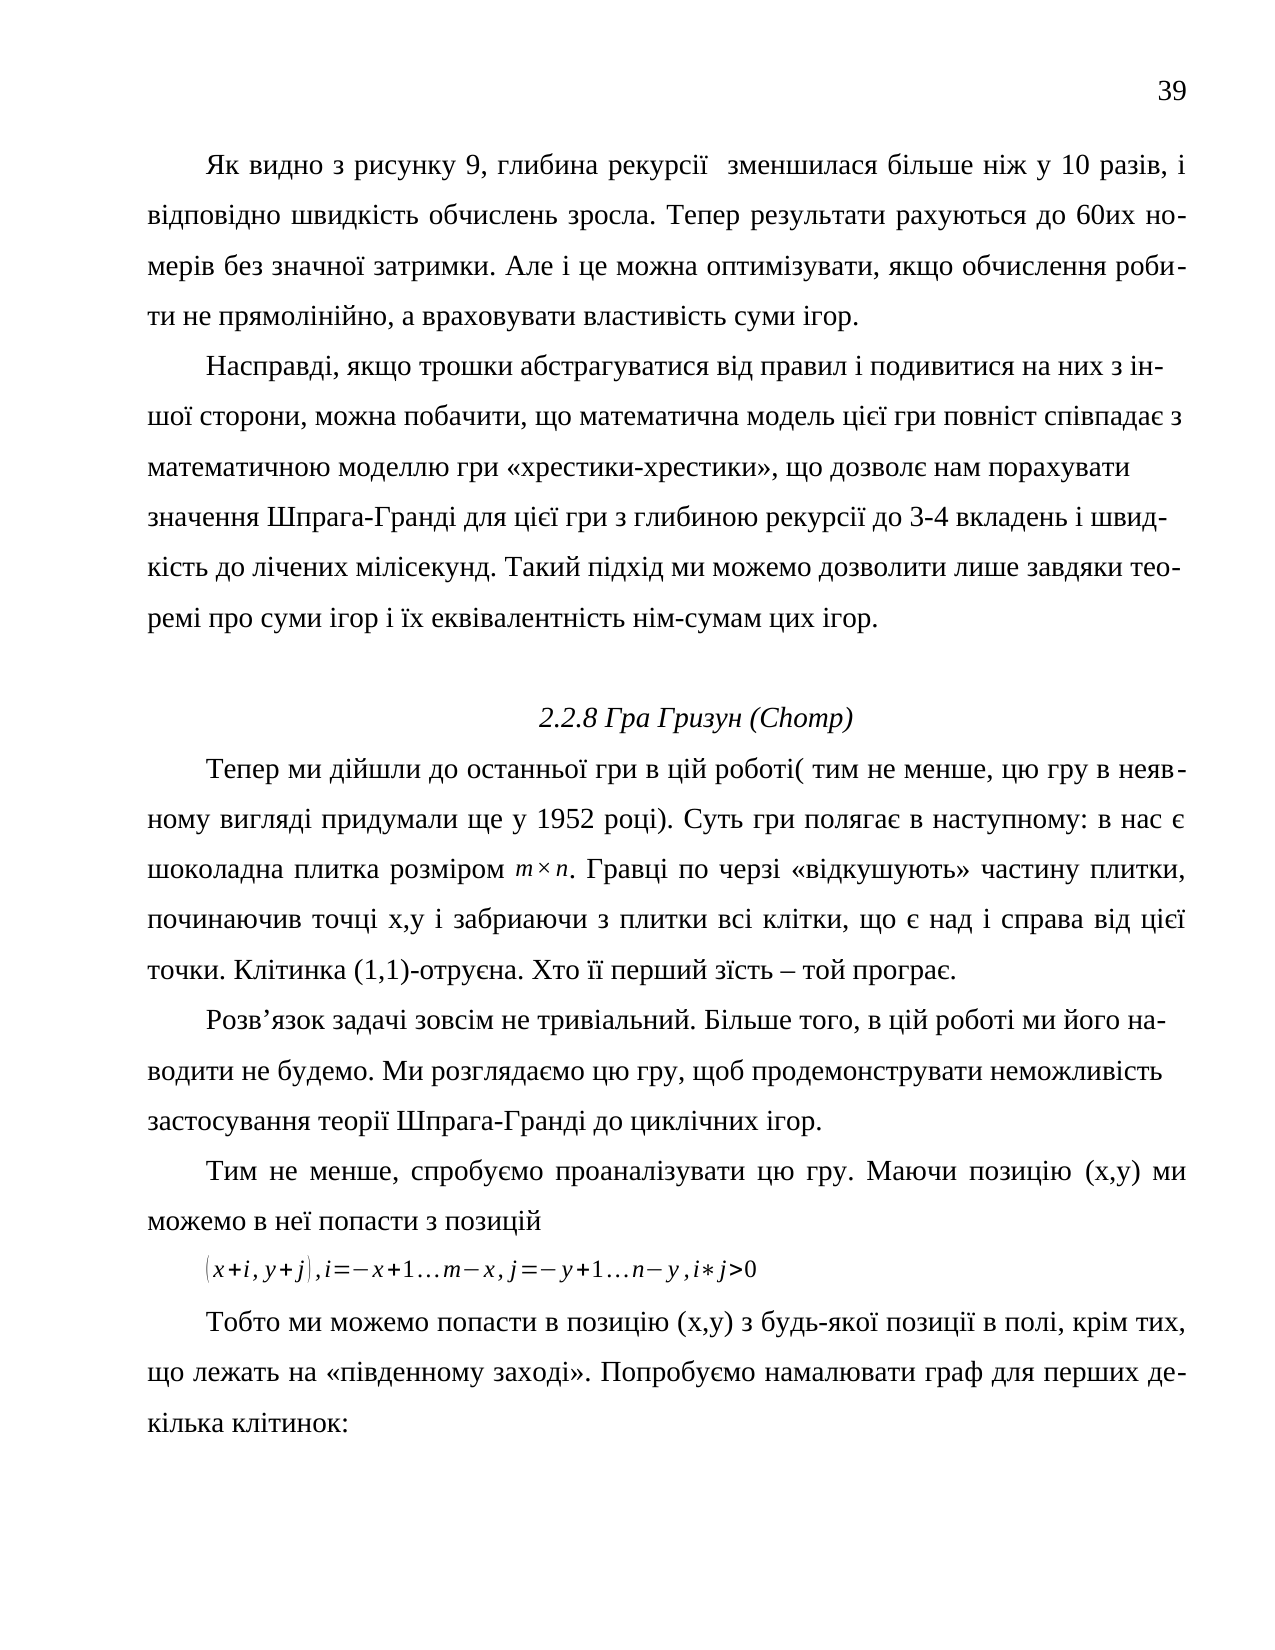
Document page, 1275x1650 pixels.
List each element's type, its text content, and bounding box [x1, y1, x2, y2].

text Тим не менше, спробуємо проаналізувати цю гру. Маючи позицію (x,y) ми можемо в неї попасти з позицій [147, 1153, 1186, 1237]
text Насправді, якщо трошки абстрагуватися від правил і подивитися на них з іншої сторони, можна побачити, що математична модель цієї гри повніст співпадає з математичною моделлю гри «хрестики-хрестики», що дозволє нам порахувати значення Шпрага-Гранді для цієї гри з глибиною рекурсії до 3-4 вкладень і швидкість до лічених мілісекунд. Такий підхід ми можемо дозволити лише завдяки теоремі про суми ігор і їх еквівалентність нім-сумам цих ігор. [147, 348, 1186, 633]
subtitle 2.2.8 Гра Гризун (Chomp) [147, 700, 1186, 734]
text Тепер ми дійшли до останньої гри в цій роботі( тим не менше, цю гру в неявному вигляді придумали ще у 1952 році). Суть гри полягає в наступному: в нас є шоколадна плитка розміром . Гравці по черзі «відкушують» частину плитки, починаючив точці x,y і забриаючи з плитки всі клітки, що є над і справа від цієї точки. Клітинка (1,1)-отруєна. Хто її перший зїсть – той програє. [147, 751, 1186, 986]
text Як видно з рисунку 9, глибина рекурсії зменшилася більше ніж у 10 разів, і відповідно швидкість обчислень зросла. Тепер результати рахуються до 60их номерів без значної затримки. Але і це можна оптимізувати, якщо обчислення робити не прямолінійно, а враховувати властивість суми ігор. [147, 147, 1186, 331]
text Розв’язок задачі зовсім не тривіальний. Більше того, в цій роботі ми його наводити не будемо. Ми розглядаємо цю гру, щоб продемонструвати неможливість застосування теорії Шпрага-Гранді до циклічних ігор. [147, 1002, 1186, 1136]
text Тобто ми можемо попасти в позицію (x,y) з будь-якої позиції в полі, крім тих, що лежать на «південному заході». Попробуємо намалювати граф для перших декілька клітинок: [147, 1304, 1186, 1438]
